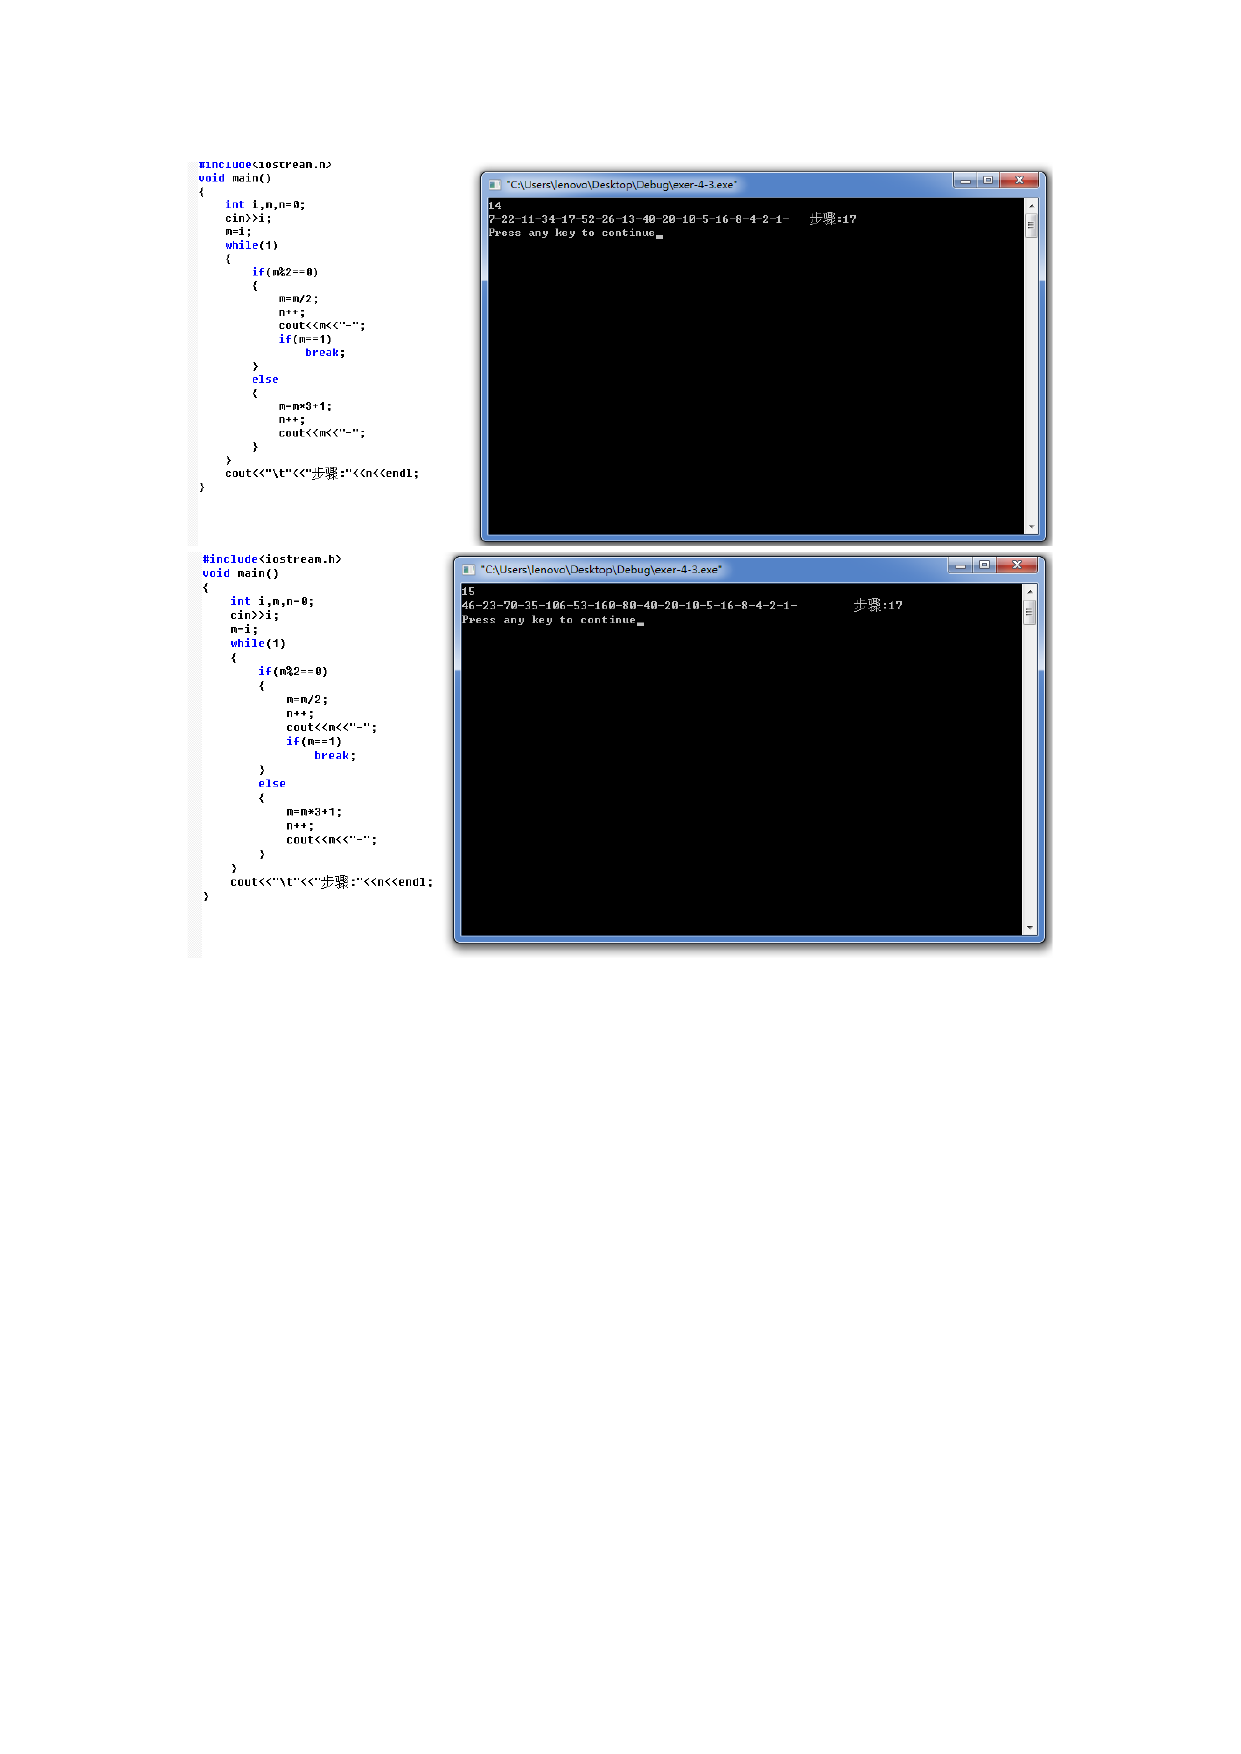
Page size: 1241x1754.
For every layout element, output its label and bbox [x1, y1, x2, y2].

picture [187, 162, 1053, 546]
picture [187, 552, 1053, 958]
